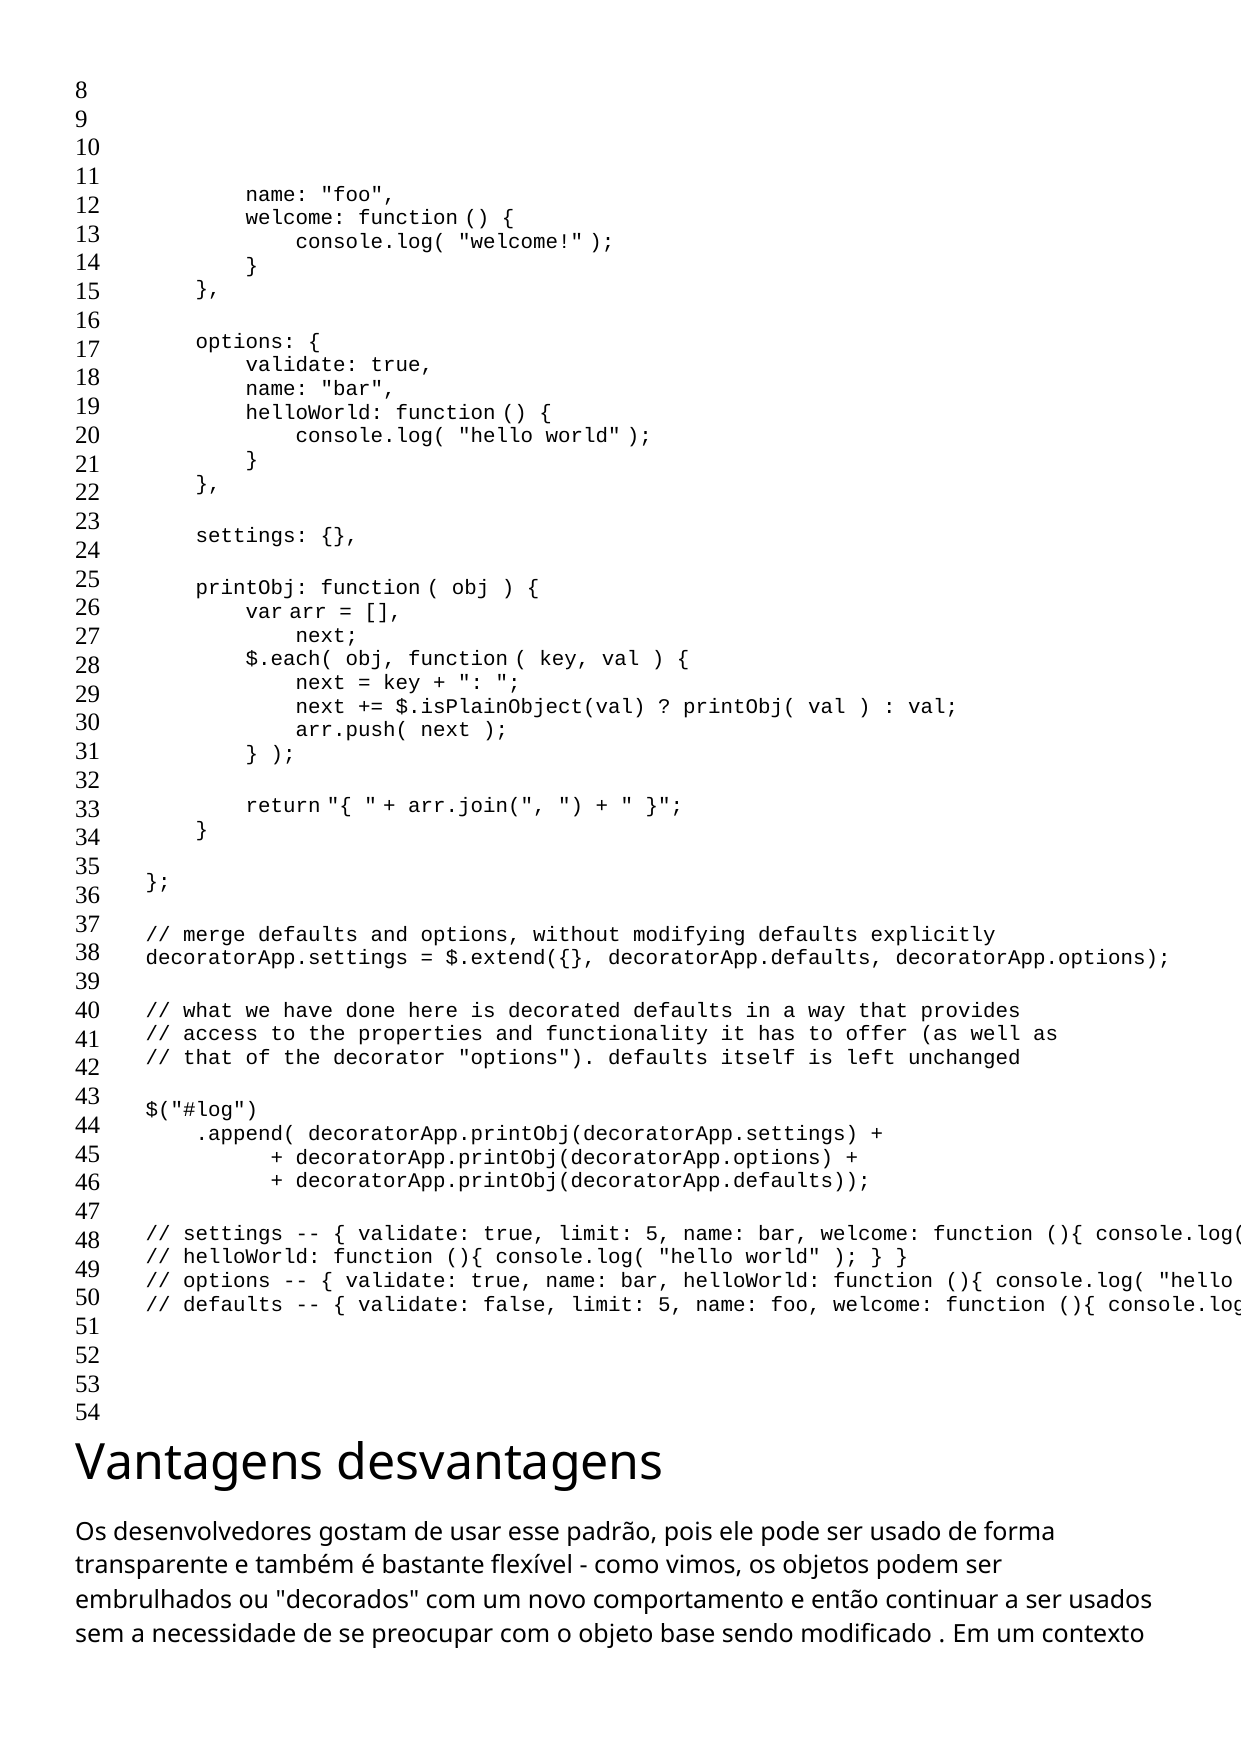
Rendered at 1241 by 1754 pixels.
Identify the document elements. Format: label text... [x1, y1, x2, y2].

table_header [145, 75, 1240, 1426]
text Vantagens desvantagens [75, 1426, 1165, 1494]
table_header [75, 75, 145, 1426]
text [75, 1513, 1165, 1649]
